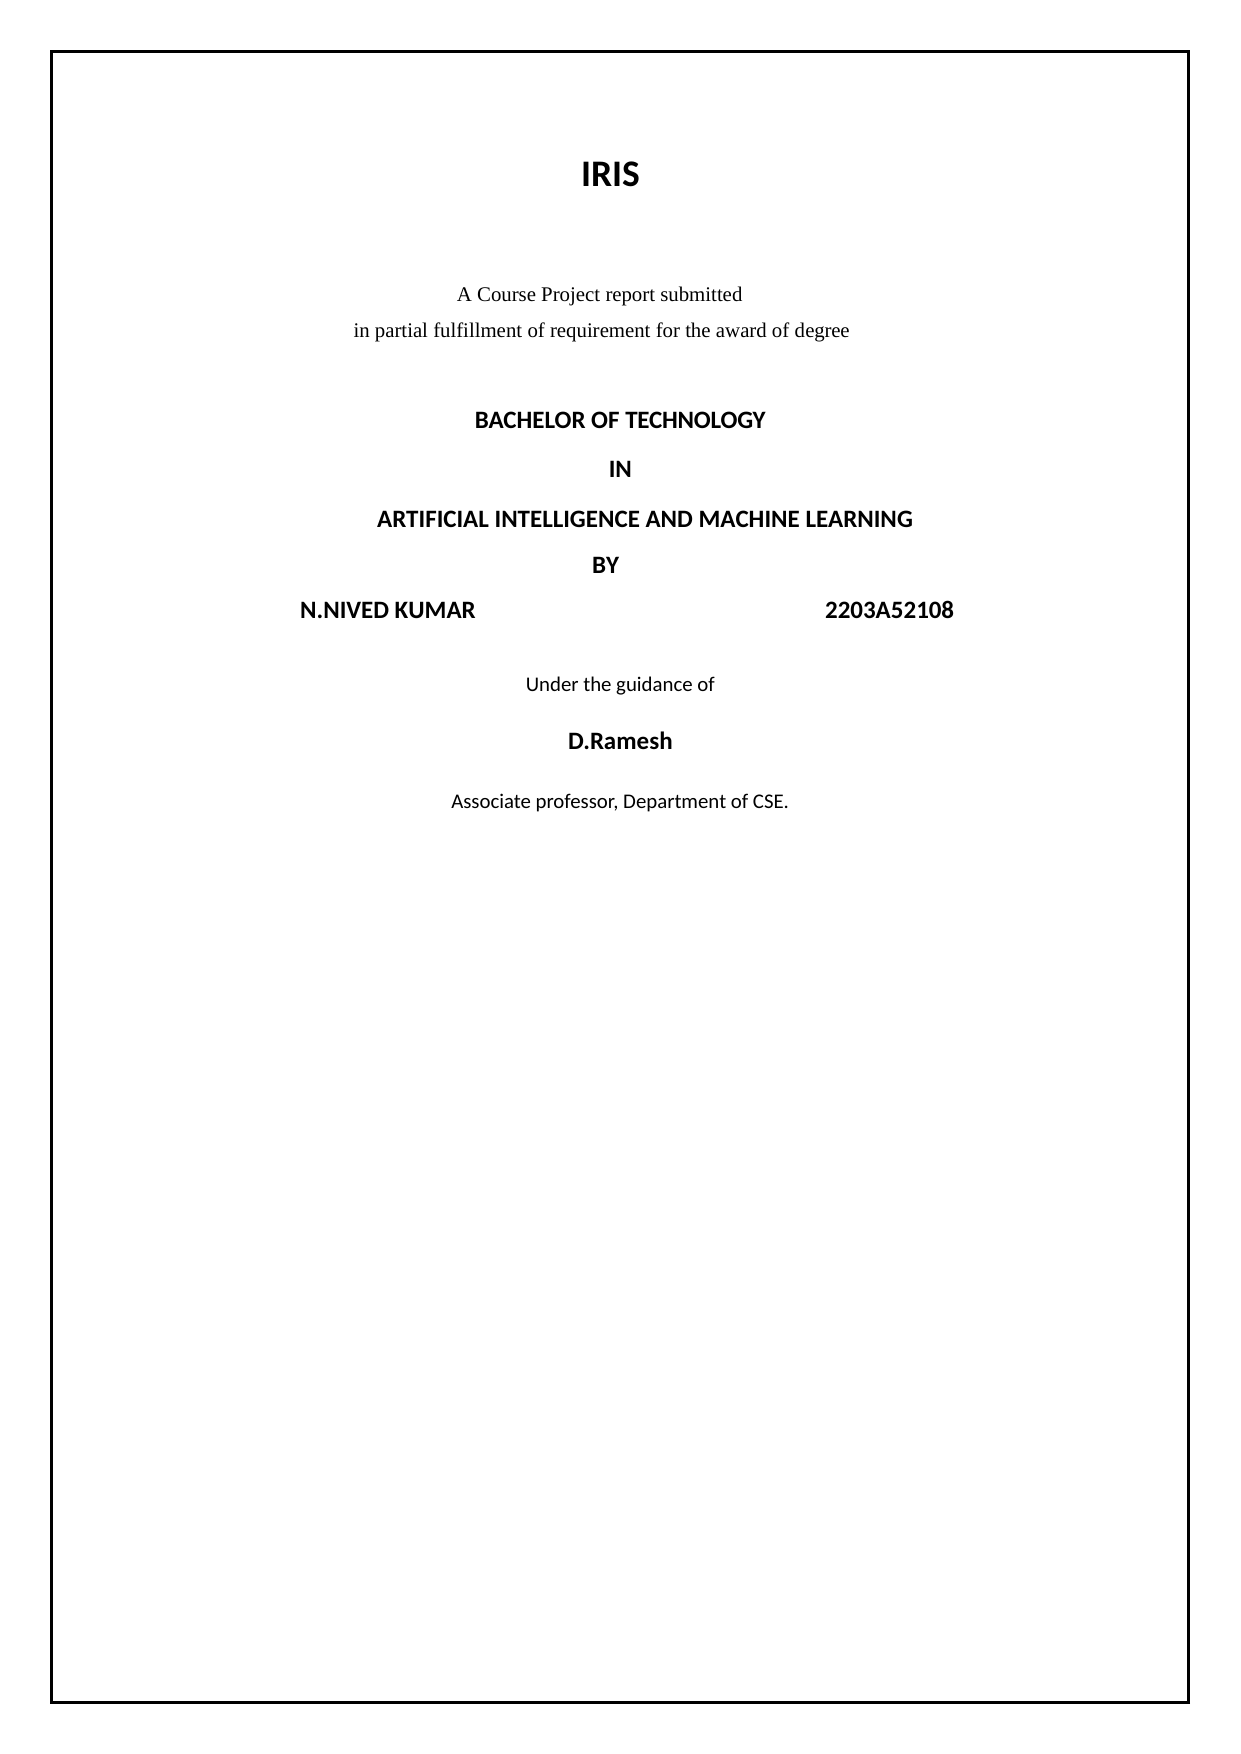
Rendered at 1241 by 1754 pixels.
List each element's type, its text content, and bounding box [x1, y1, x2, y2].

text Under the guidance of [150, 671, 1090, 696]
text D.Ramesh [150, 726, 1090, 756]
text in partial fulfillment of requirement for the award of degree [216, 318, 956, 342]
subtitle ARTIFICIAL INTELLIGENCE AND MACHINE LEARNING [221, 503, 990, 534]
text A Course Project report submitted [300, 282, 894, 306]
text IN [150, 453, 1090, 484]
subtitle N.NIVED KUMAR 2203A52108 [296, 594, 990, 625]
subtitle BY [221, 549, 990, 579]
text BACHELOR OF TECHNOLOGY [150, 404, 1090, 434]
text Associate professor, Department of CSE. [150, 788, 1090, 813]
text IRIS [150, 150, 1090, 196]
